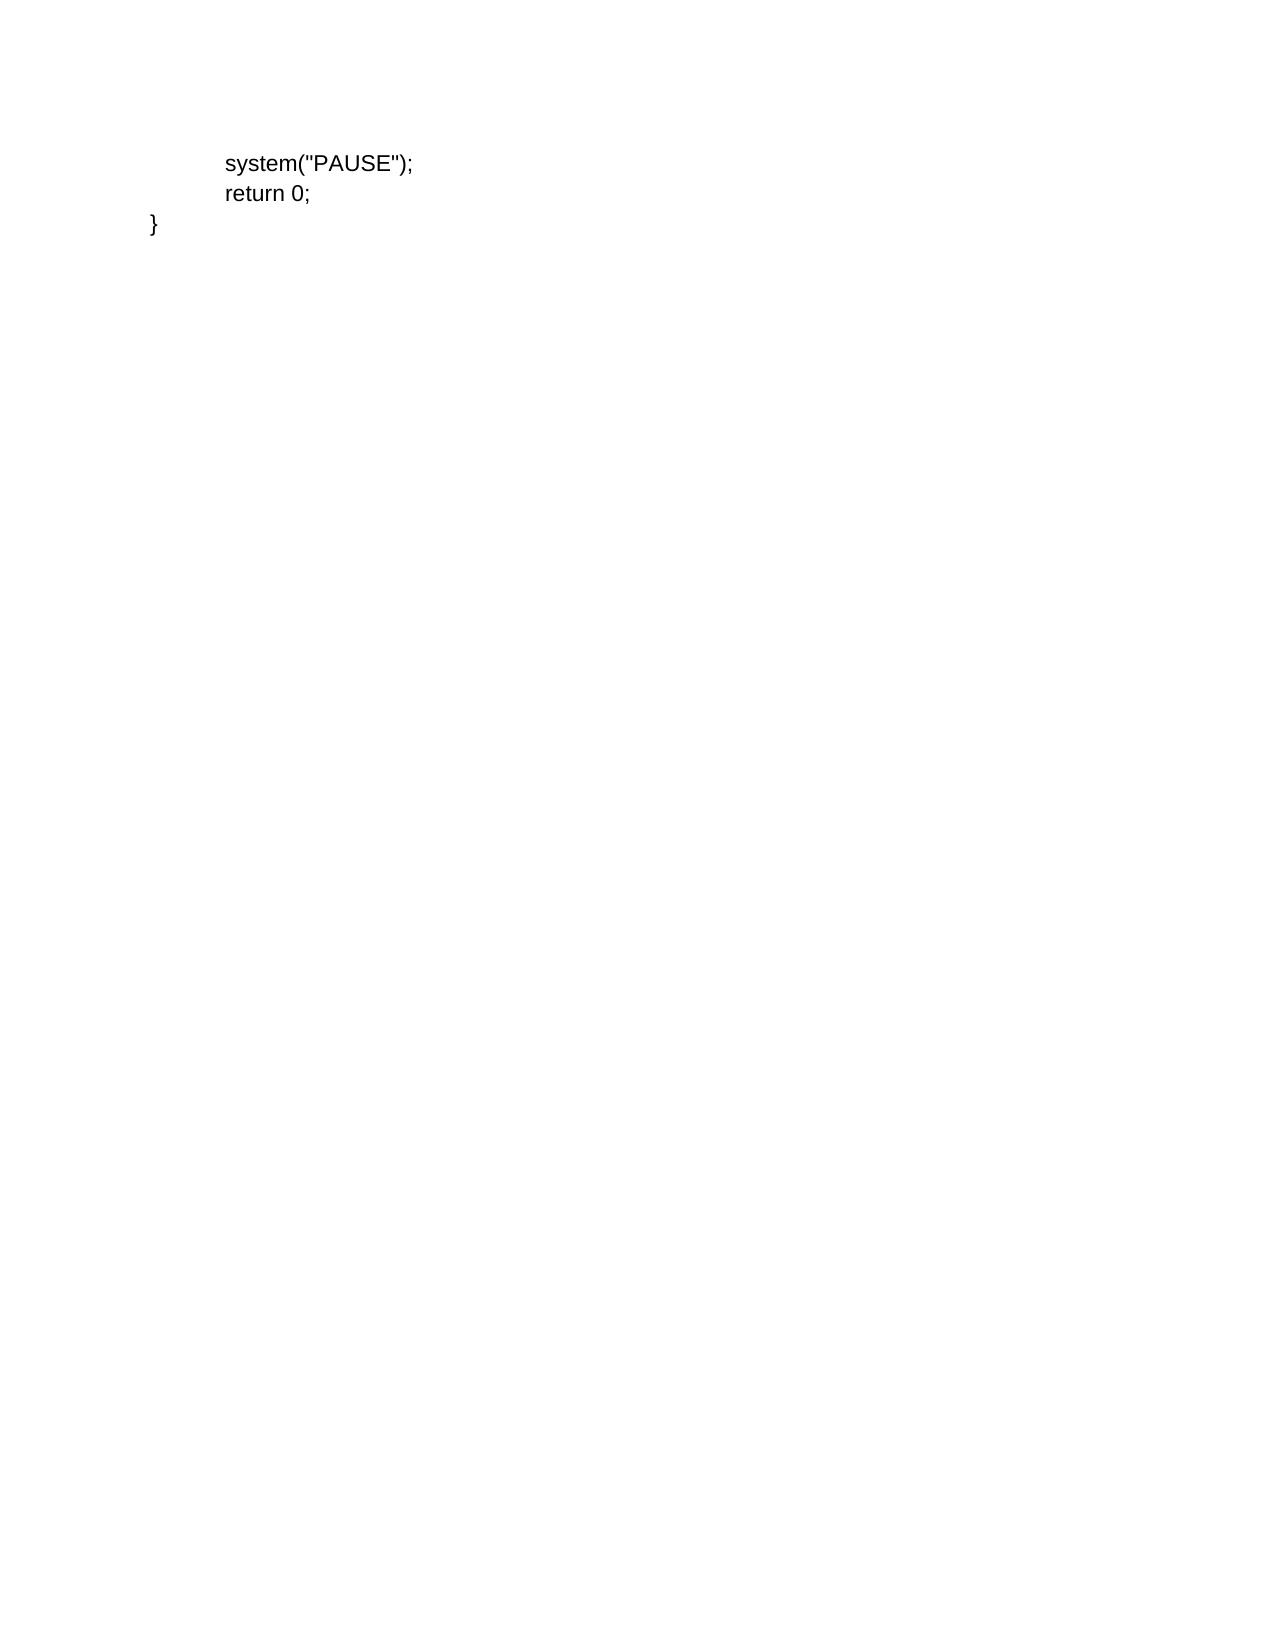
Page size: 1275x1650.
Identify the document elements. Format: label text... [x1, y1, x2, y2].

text return 0; [150, 180, 1125, 207]
text } [150, 210, 1125, 237]
text system("PAUSE"); [150, 150, 1125, 176]
